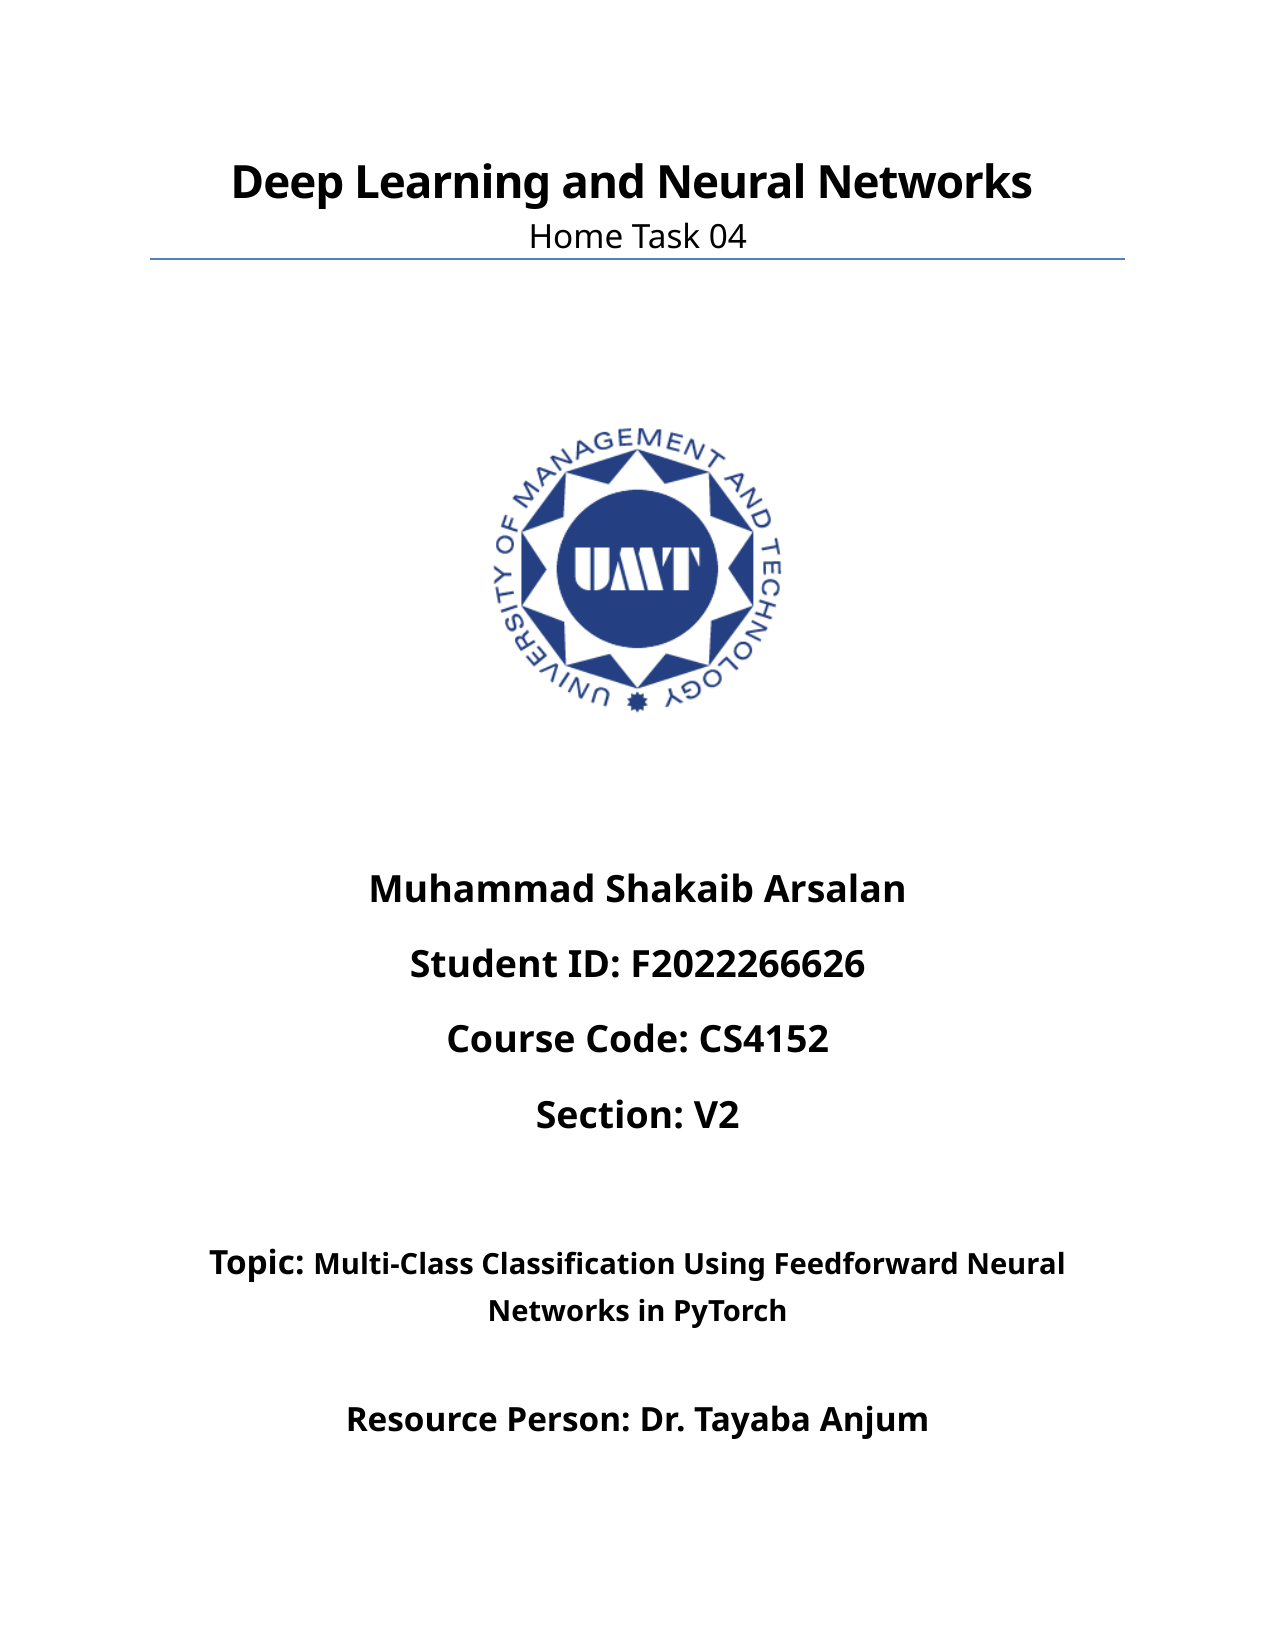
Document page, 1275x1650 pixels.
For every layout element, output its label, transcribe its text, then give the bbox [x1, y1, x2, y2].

text Topic: Multi-Class Classification Using Feedforward Neural Networks in PyTorch [150, 1238, 1125, 1329]
text Section: V2 [150, 1088, 1125, 1139]
title Deep Learning and Neural Networks [150, 150, 1125, 212]
text Course Code: CS4152 [150, 1013, 1125, 1064]
picture [486, 417, 789, 721]
title Home Task 04 [150, 212, 1125, 258]
text Muhammad Shakaib Arsalan [150, 862, 1125, 913]
text Resource Person: Dr. Tayaba Anjum [150, 1395, 1125, 1441]
text Student ID: F2022266626 [150, 937, 1125, 988]
